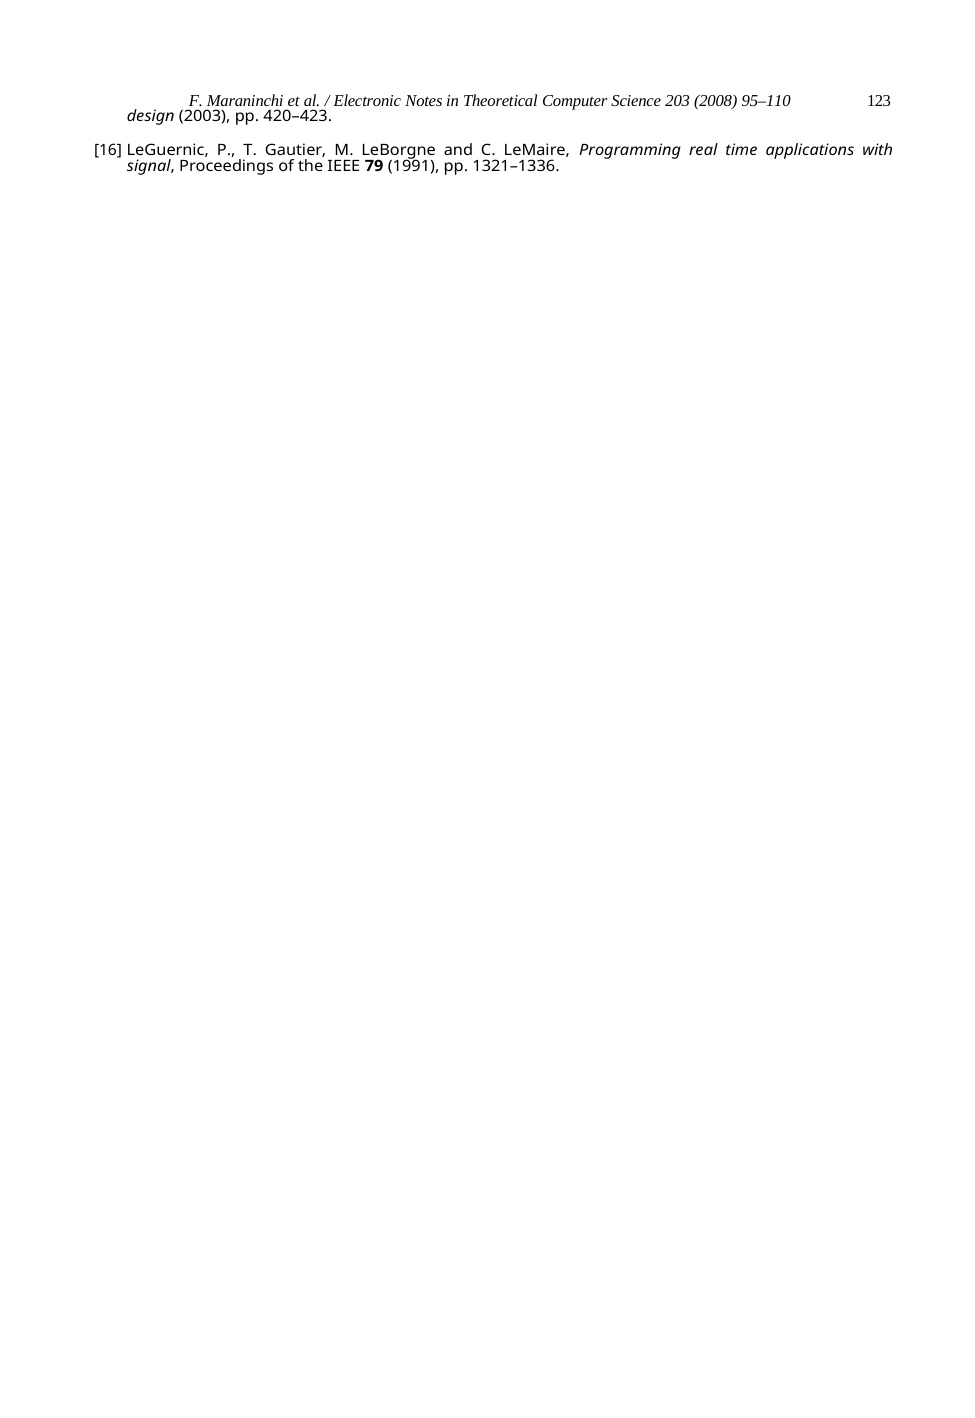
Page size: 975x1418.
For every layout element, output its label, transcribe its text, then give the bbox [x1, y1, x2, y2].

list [94, 110, 893, 125]
list LeGuernic, P., T. Gautier, M. LeBorgne and C. LeMaire, Programming real time applications with signal, Proceedings of the IEEE 79 (1991), pp. 1321–1336. [94, 142, 893, 176]
